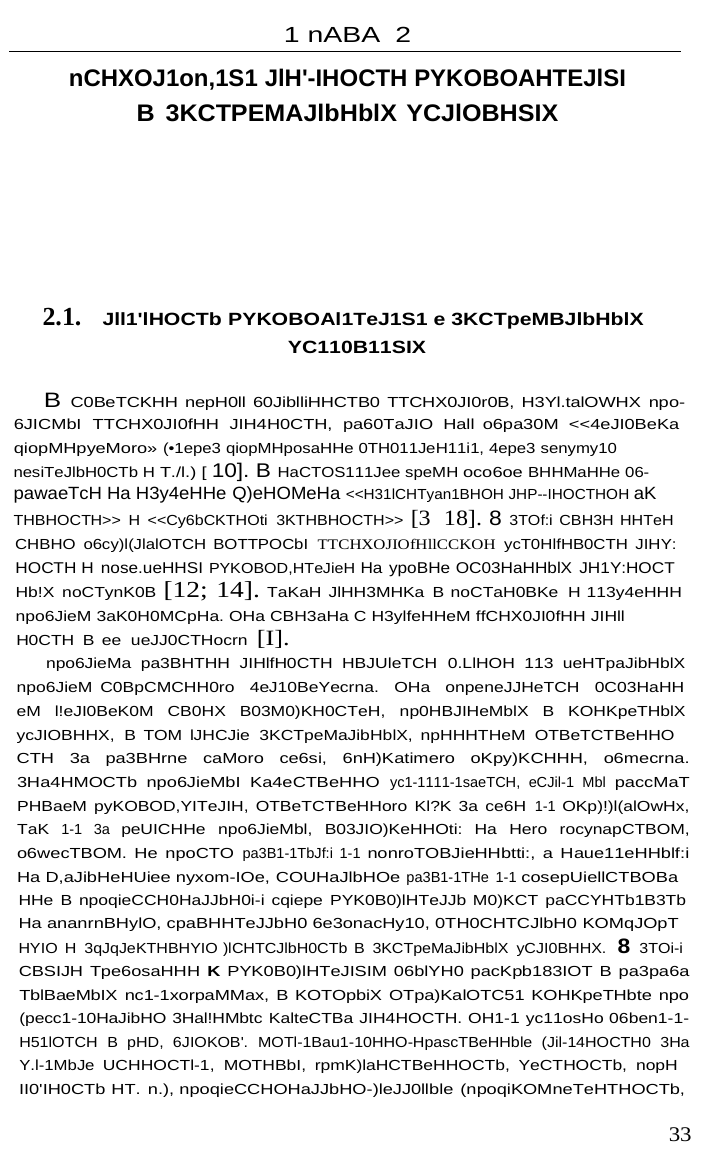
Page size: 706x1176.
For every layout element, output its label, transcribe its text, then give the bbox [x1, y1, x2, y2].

text II0'IH0CTb HT. n.), npoqieCCHOHaJJbHO-)leJJ0llble (npoqiKOMneTeHTHOCTb, [19, 1081, 703, 1097]
list Jll1'lHOCTb PYKOBOAl1TeJ1S1 e 3KCTpeMBJlbHblX YC110B11SIX [42, 301, 655, 357]
text CHBHO o6cy)l(JlalOTCH BOTTPOCbI TTCHXOJIOfHllCCKOH ycT0HlfHB0CTH JIHY:­ [15, 535, 703, 552]
text CTH 3a pa3BHrne caMoro ce6si, 6nH)Katimero oKpy)KCHHH, o6mecrna. 3Ha4HMOCTb npo6JieMbI Ka4eCTBeHHO yc1-1111-1saeTCH, eCJil-1 Mbl paccMaT­ PHBaeM pyKOBOD,YITeJIH, OTBeTCTBeHHoro Kl?K 3a ce6H 1-1 OKp)!)l(alOwHx, TaK 1-1 3a peUICHHe npo6JieMbl, B03JIO)KeHHOti: Ha Hero rocynapCTBOM, o6wecTBOM. He npoCTO pa3B1-1TbJf:i 1-1 nonroTOBJieHHbtti:, a Haue11eHHblf:i Ha D,aJibHeHUiee nyxom-IOe, COUHaJlbHOe pa3B1-1THe 1-1 cosepUiellCTBOBa­ [16, 750, 689, 885]
text npo6JieM 3aK0H0MCpHa. OHa CBH3aHa C H3ylfeHHeM ffCHX0JI0fHH JIHll­ H0CTH B ee ueJJ0CTHocrn [I]. [15, 608, 684, 650]
text 33 [0, 1122, 691, 1146]
text Hb!X noCTynK0B [12; 14]. TaKaH JlHH3MHKa B noCTaH0BKe H 113y4eHHH [15, 577, 703, 602]
text B C0BeTCKHH nepH0ll 60JiblliHHCTB0 TTCHX0JI0r0B, H3Yl.talOWHX npo- 6JICMbI TTCHX0JI0fHH JIH4H0CTH, pa60TaJIO Hall o6pa30M <<4eJI0BeKa [14, 388, 685, 433]
text CBSIJH Tpe6osaHHH K PYK0B0)lHTeJISIM 06blYH0 pacKpb183IOT B pa3pa6a­ TblBaeMbIX nc1-1xorpaMMax, B KOTOpbiX OTpa)KalOTC51 KOHKpeTHbte npo­ (pecc1-10HaJibHO 3Hal!HMbtc KalteCTBa JIH4HOCTH. OH1-1 yc11osHo 06ben1-1- H51lOTCH B pHD, 6JIOKOB'. MOTl-1Bau1-10HHO-HpascTBeHHble (Jil-14HOCTH0 3Ha­ Y.l-1MbJe UCHHOCTl-1, MOTHBbI, rpmK)laHCTBeHHOCTb, YeCTHOCTb, nopH­ [19, 963, 690, 1073]
text qiopMHpyeMoro» (•1epe3 qiopMHposaHHe 0TH011JeH11i1, 4epe3 senymy10 nesiTeJlbH0CTb H T./l.) [ 10]. B HaCTOS111Jee speMH oco6oe BHHMaHHe 06- pawaeTcH Ha H3y4eHHe Q)eHOMeHa <<H31lCHTyan1BHOH JHP--IHOCTHOH aK­ THBHOCTH>> H <<Cy6bCKTHOti 3KTHBHOCTH>> [3 18]. 8 3TOf:i CBH3H HHTeH­ [13, 440, 703, 531]
text nCHXOJ1on,1S1 JlH'-IHOCTH PYKOBOAHTEJlSI B 3KCTPEMAJlbHblX YCJlOBHSIX [67, 63, 628, 126]
text 1 nABA 2 [67, 21, 628, 47]
text HYIO H 3qJqJeKTHBHYIO )lCHTCJlbH0CTb B 3KCTpeMaJibHblX yCJI0BHHX. 8 3TOi-i [18, 938, 703, 957]
text npo6JieMa pa3BHTHH JIHlfH0CTH HBJUleTCH 0.LlHOH 113 ueHTpaJibHblX npo6JieM C0BpCMCHH0ro 4eJ10BeYecrna. OHa onpeneJJHeTCH 0C03HaHH­ eM l!eJI0BeK0M CB0HX B03M0)KH0CTeH, np0HBJIHeMblX B KOHKpeTHblX ycJIOBHHX, B TOM lJHCJie 3KCTpeMaJibHblX, npHHHTHeM OTBeTCTBeHHO­ [16, 655, 686, 743]
text HOCTH H nose.ueHHSI PYKOBOD,HTeJieH Ha ypoBHe OC03HaHHblX JH1Y:HOCT­ [15, 559, 703, 577]
text HHe B npoqieCCH0HaJJbH0i-i cqiepe PYK0B0)lHTeJJb M0)KCT paCCYHTb1B3Tb Ha ananrnBHylO, cpaBHHTeJJbH0 6e3onacHy10, 0TH0CHTCJlbH0 KOMqJOpT­ [18, 892, 688, 932]
